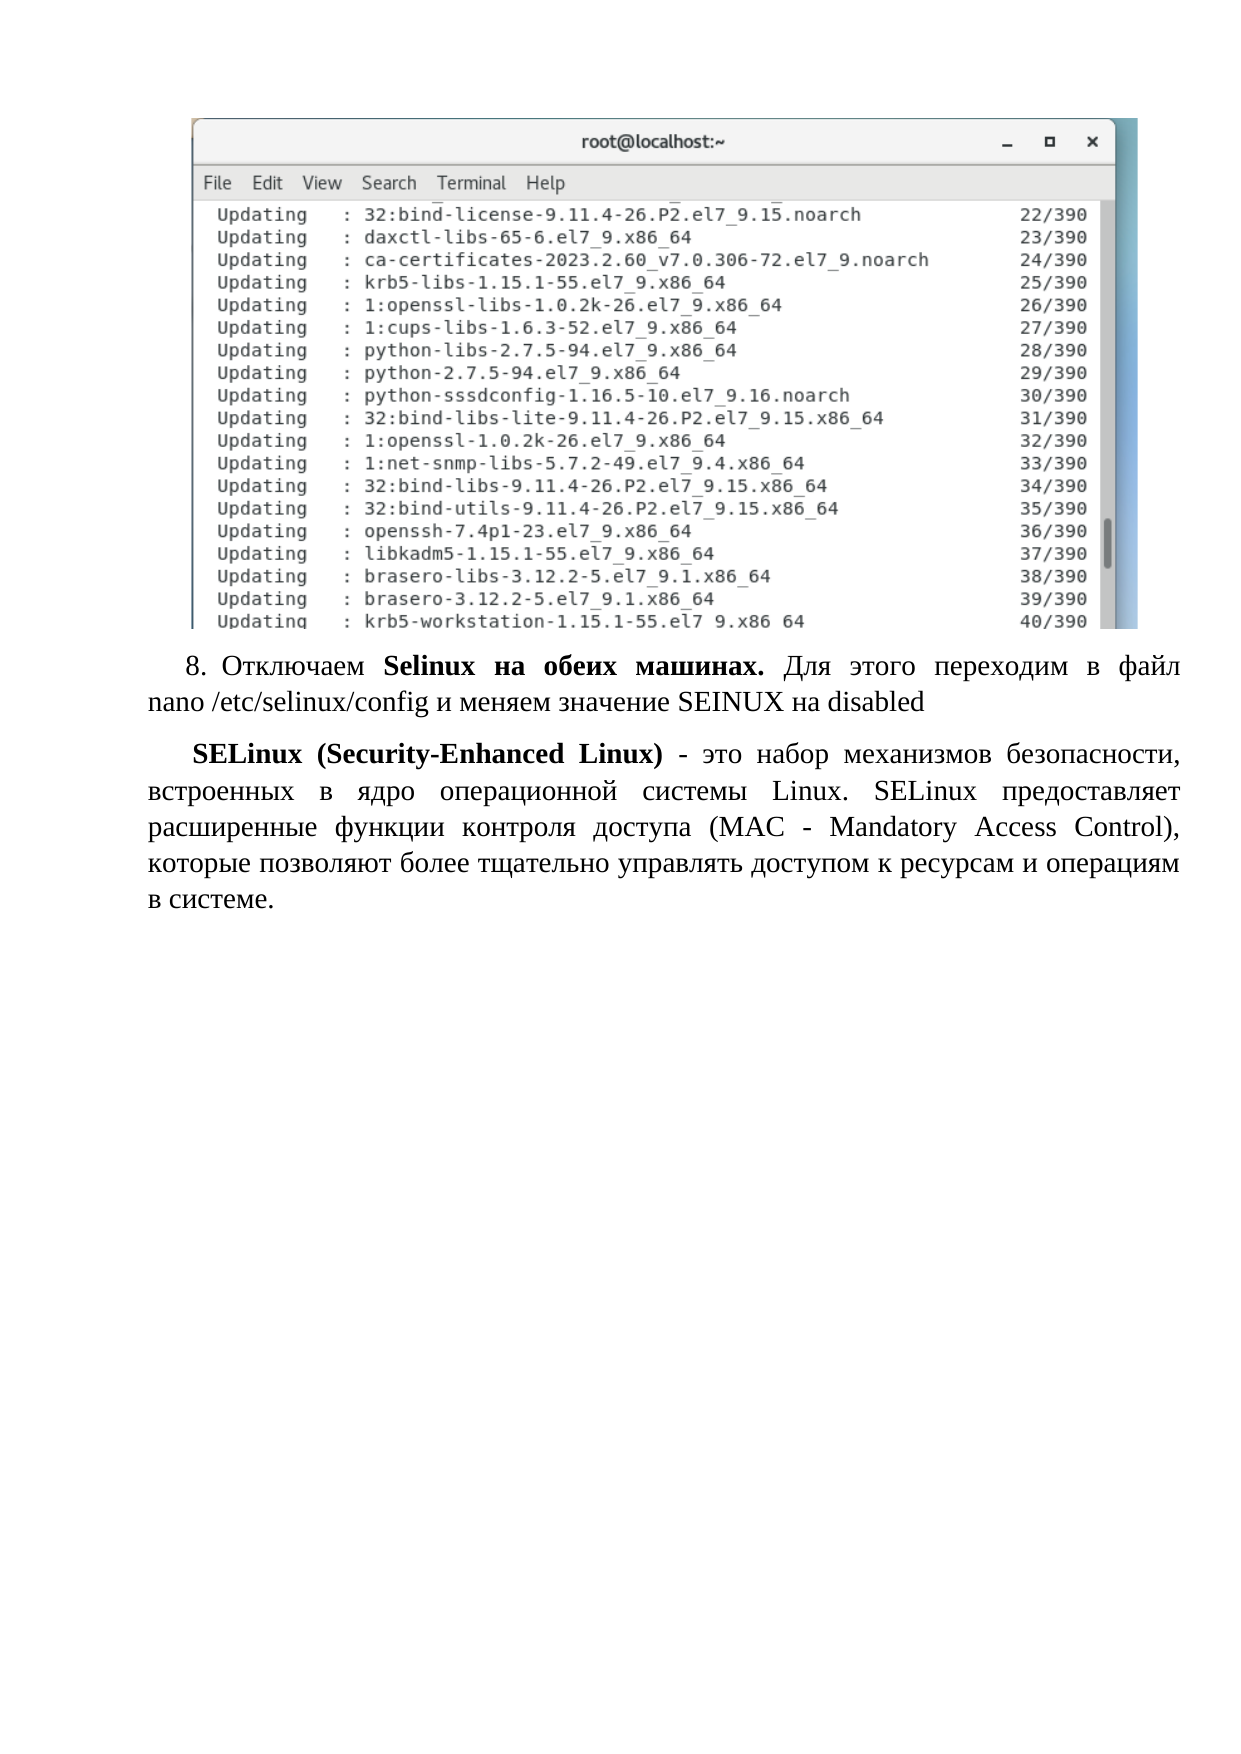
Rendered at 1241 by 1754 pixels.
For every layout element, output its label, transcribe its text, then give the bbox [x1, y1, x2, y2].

list Отключаем Selinux на обеих машинах. Для этого переходим в файл nano /etc/selinux/config и меняем значение SEINUX на disabled [148, 648, 1181, 717]
picture [191, 118, 1138, 629]
text SELinux (Security-Enhanced Linux) - это набор механизмов безопасности, встроенных в ядро операционной системы Linux. SELinux предоставляет расширенные функции контроля доступа (MAC - Mandatory Access Control), которые позволяют более тщательно управлять доступом к ресурсам и операциям в системе. [148, 737, 1181, 915]
